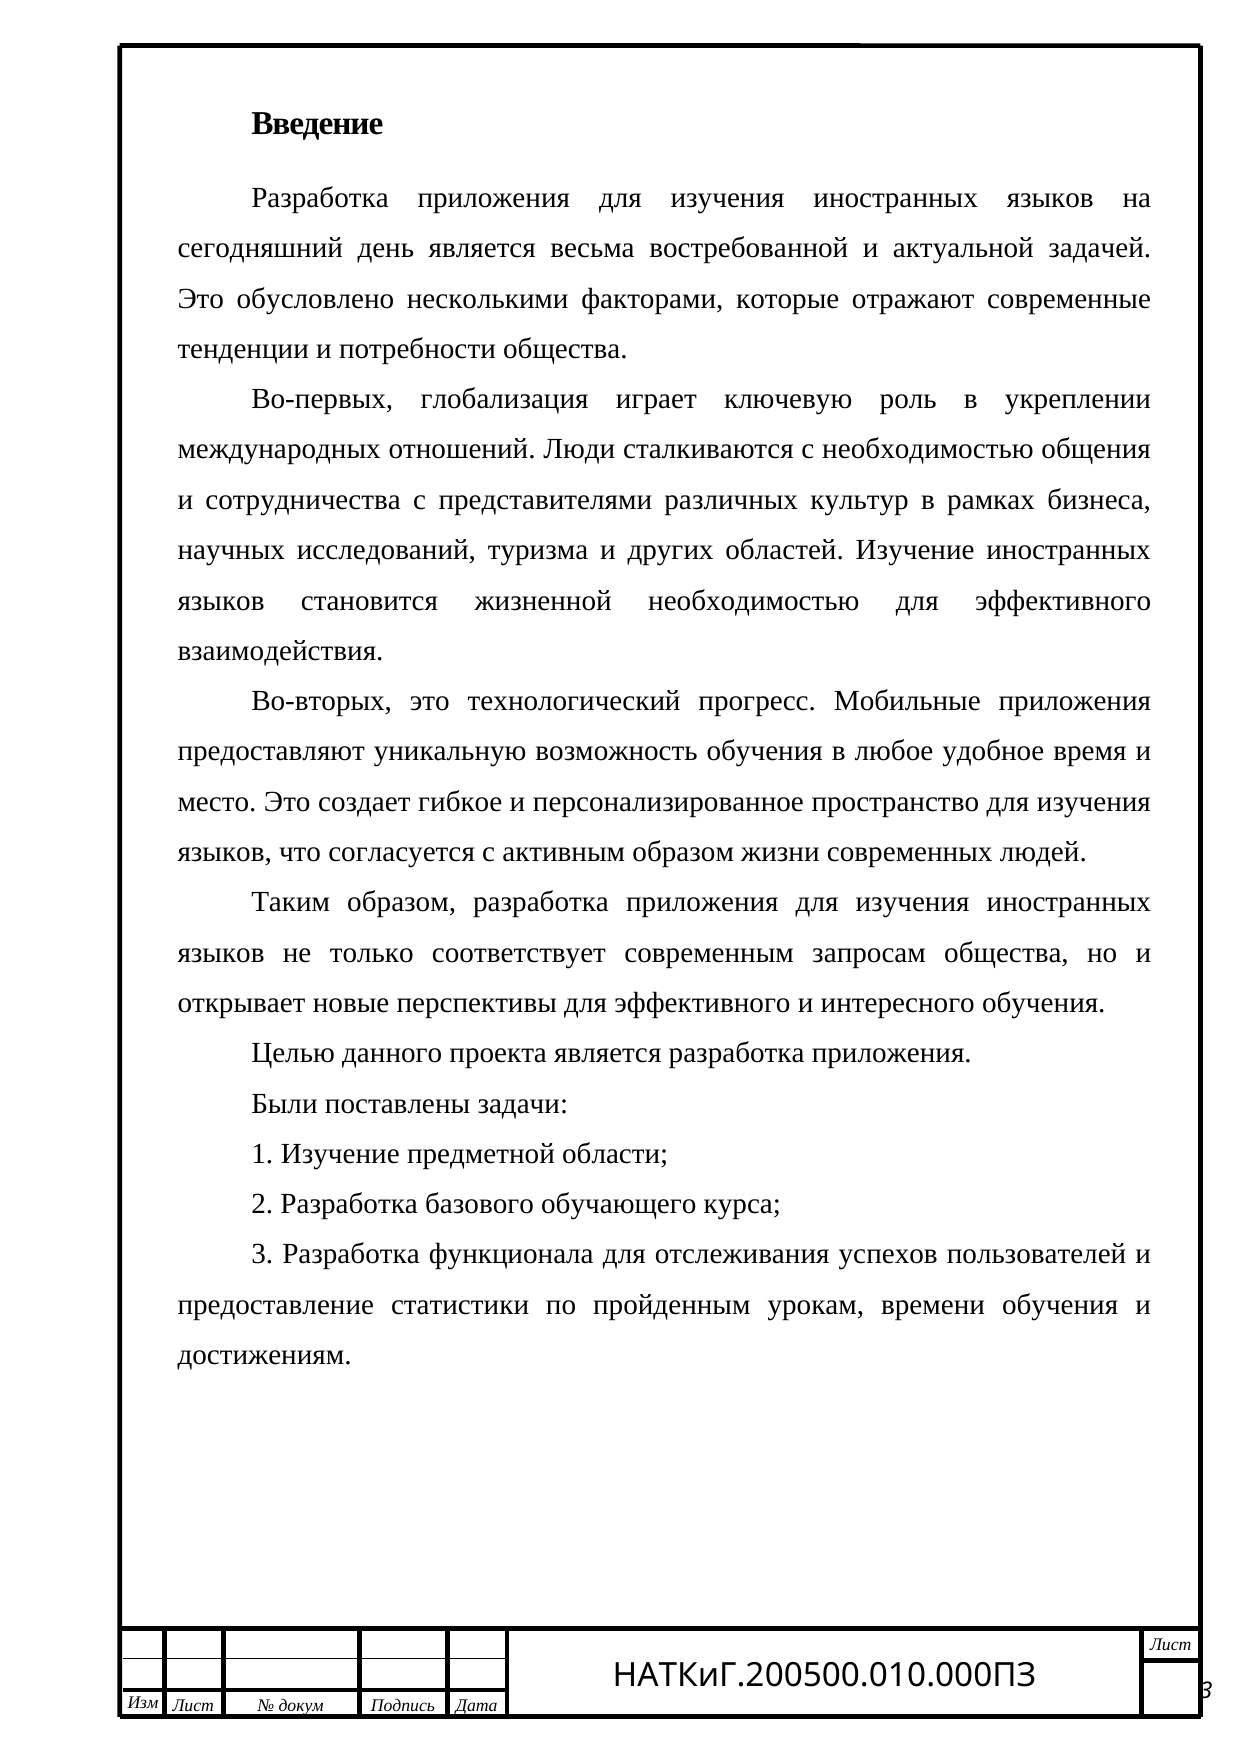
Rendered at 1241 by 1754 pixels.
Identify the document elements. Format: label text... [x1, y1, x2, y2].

text Разработка приложения для изучения иностранных языков на сегодняшний день является весьма востребованной и актуальной задачей. Это обусловлено несколькими факторами, которые отражают современные тенденции и потребности общества. [177, 180, 1152, 364]
text Целью данного проекта является разработка приложения. [177, 1035, 1152, 1069]
list Изучение предметной области; [251, 1136, 1152, 1169]
text Во-вторых, это технологический прогресс. Мобильные приложения предоставляют уникальную возможность обучения в любое удобное время и место. Это создает гибкое и персонализированное пространство для изучения языков, что согласуется с активным образом жизни современных людей. [177, 683, 1152, 868]
text Во-первых, глобализация играет ключевую роль в укреплении международных отношений. Люди сталкиваются с необходимостью общения и сотрудничества с представителями различных культур в рамках бизнеса, научных исследований, туризма и других областей. Изучение иностранных языков становится жизненной необходимостью для эффективного взаимодействия. [177, 381, 1152, 666]
text 3. Разработка функционала для отслеживания успехов пользователей и предоставление статистики по пройденным урокам, времени обучения и достижениям. [177, 1237, 1152, 1371]
text Таким образом, разработка приложения для изучения иностранных языков не только соответствует современным запросам общества, но и открывает новые перспективы для эффективного и интересного обучения. [177, 884, 1152, 1019]
title Введение [251, 103, 1137, 142]
text Были поставлены задачи: [177, 1086, 1152, 1119]
text 2. Разработка базового обучающего курса; [177, 1186, 1152, 1220]
